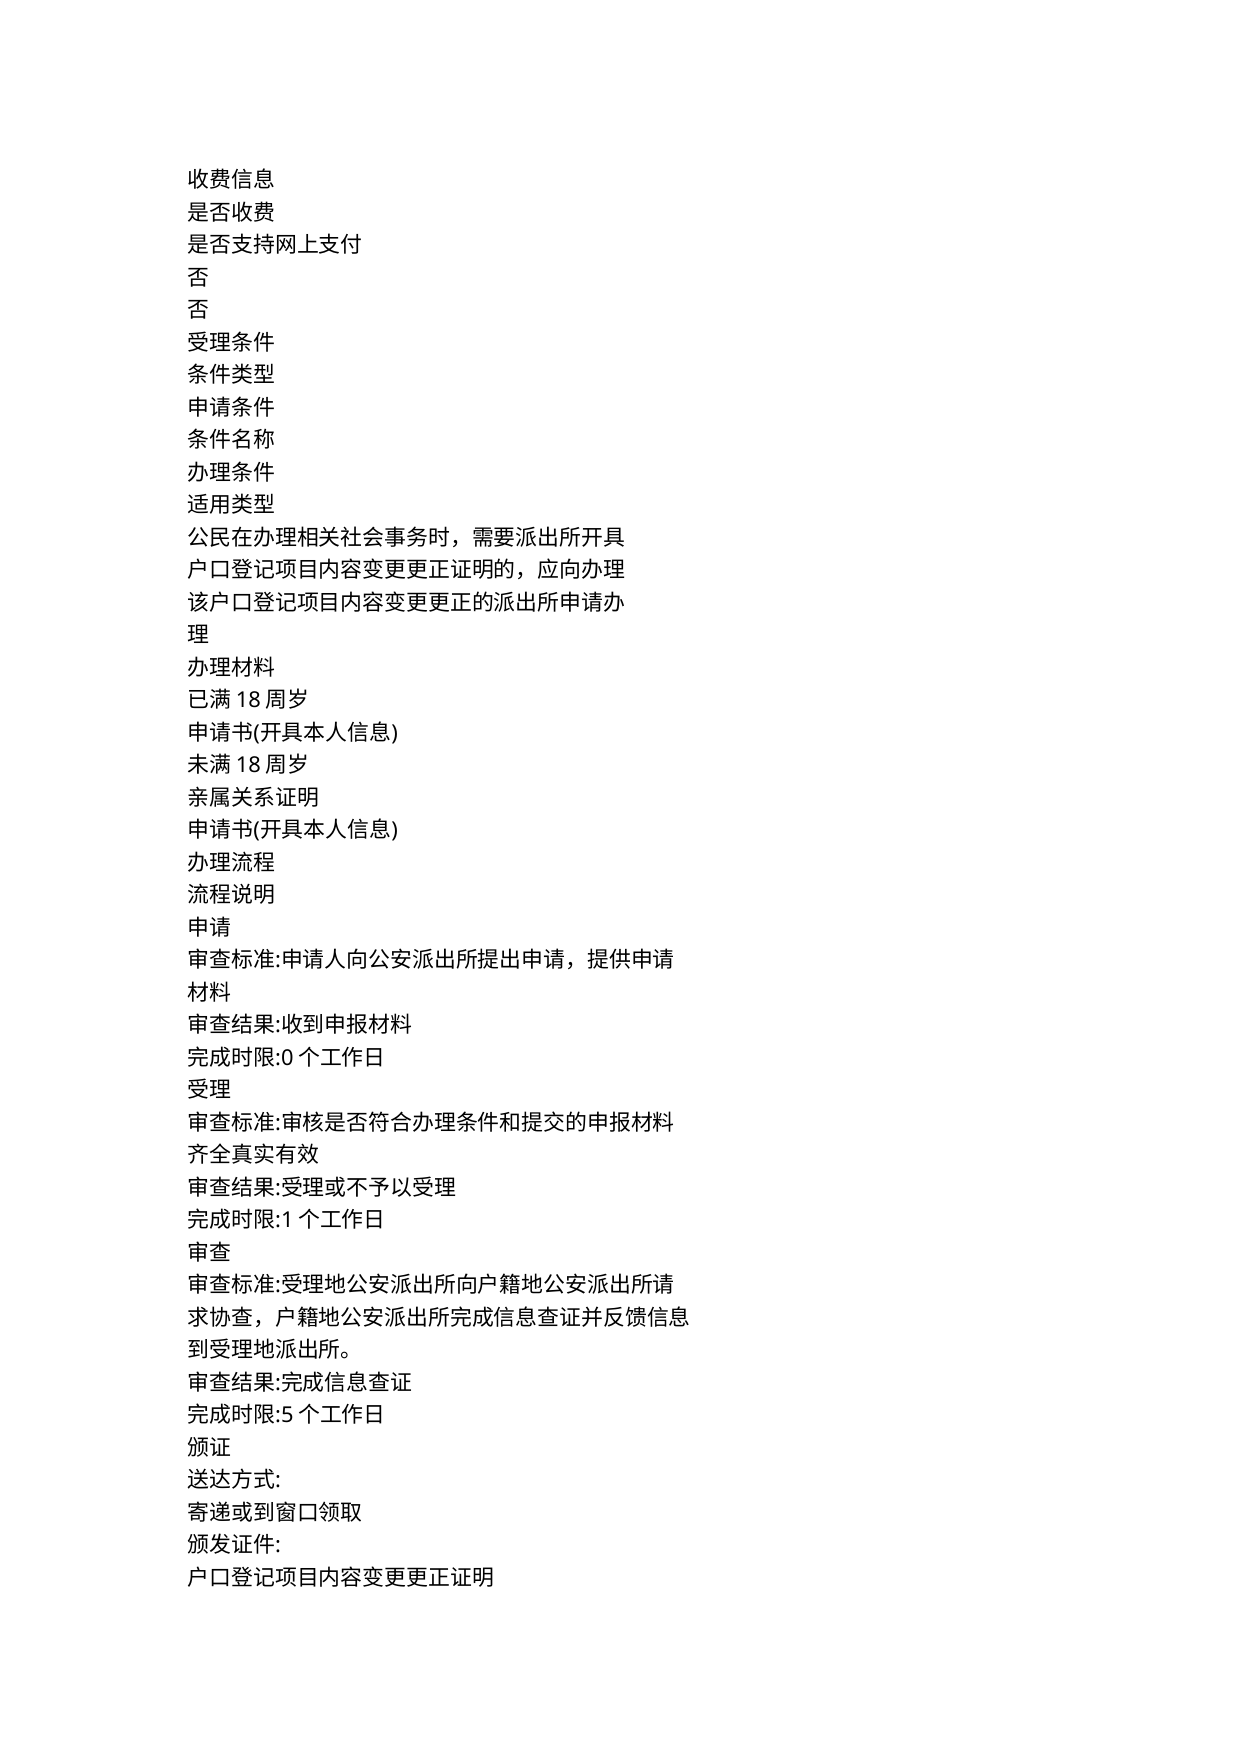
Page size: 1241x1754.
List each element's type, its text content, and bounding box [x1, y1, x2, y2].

text 审查标准:申请人向公安派出所提出申请，提供申请 [187, 942, 1053, 974]
text 办理流程 [187, 844, 1053, 877]
text 办理条件 [187, 454, 1053, 487]
text 未满18周岁 [187, 747, 1053, 779]
text 颁证 [187, 1429, 1053, 1462]
text 完成时限:0个工作日 [187, 1039, 1053, 1072]
text 是否支持网上支付 [187, 227, 1053, 259]
text 受理 [187, 1072, 1053, 1104]
text 亲属关系证明 [187, 779, 1053, 812]
text 审查标准:受理地公安派出所向户籍地公安派出所请 [187, 1267, 1053, 1299]
text 审查结果:收到申报材料 [187, 1007, 1053, 1039]
text 求协查，户籍地公安派出所完成信息查证并反馈信息 [187, 1299, 1053, 1332]
text 申请书(开具本人信息) [187, 812, 1053, 844]
text 齐全真实有效 [187, 1137, 1053, 1169]
text 收费信息 [187, 162, 1053, 194]
text 适用类型 [187, 487, 1053, 519]
text 材料 [187, 974, 1053, 1007]
text 户口登记项目内容变更更正证明 [187, 1559, 1053, 1592]
text 办理材料 [187, 649, 1053, 682]
text 受理条件 [187, 324, 1053, 357]
text 审查 [187, 1234, 1053, 1267]
text 否 [187, 259, 1053, 292]
text 是否收费 [187, 194, 1053, 227]
text 流程说明 [187, 877, 1053, 909]
text 送达方式: [187, 1462, 1053, 1494]
text 已满18周岁 [187, 682, 1053, 714]
text 审查结果:受理或不予以受理 [187, 1169, 1053, 1202]
text 户口登记项目内容变更更正证明的，应向办理 [187, 552, 1053, 584]
text 审查结果:完成信息查证 [187, 1364, 1053, 1397]
text 该户口登记项目内容变更更正的派出所申请办 [187, 584, 1053, 617]
text 理 [187, 617, 1053, 649]
text 到受理地派出所。 [187, 1332, 1053, 1364]
text 申请条件 [187, 389, 1053, 422]
text 完成时限:1个工作日 [187, 1202, 1053, 1234]
text 否 [187, 292, 1053, 324]
text 条件名称 [187, 422, 1053, 454]
text 条件类型 [187, 357, 1053, 389]
text 颁发证件: [187, 1527, 1053, 1559]
text 申请 [187, 909, 1053, 942]
text 完成时限:5个工作日 [187, 1397, 1053, 1429]
text 申请书(开具本人信息) [187, 714, 1053, 747]
text 审查标准:审核是否符合办理条件和提交的申报材料 [187, 1104, 1053, 1137]
text 寄递或到窗口领取 [187, 1494, 1053, 1527]
text 公民在办理相关社会事务时，需要派出所开具 [187, 519, 1053, 552]
